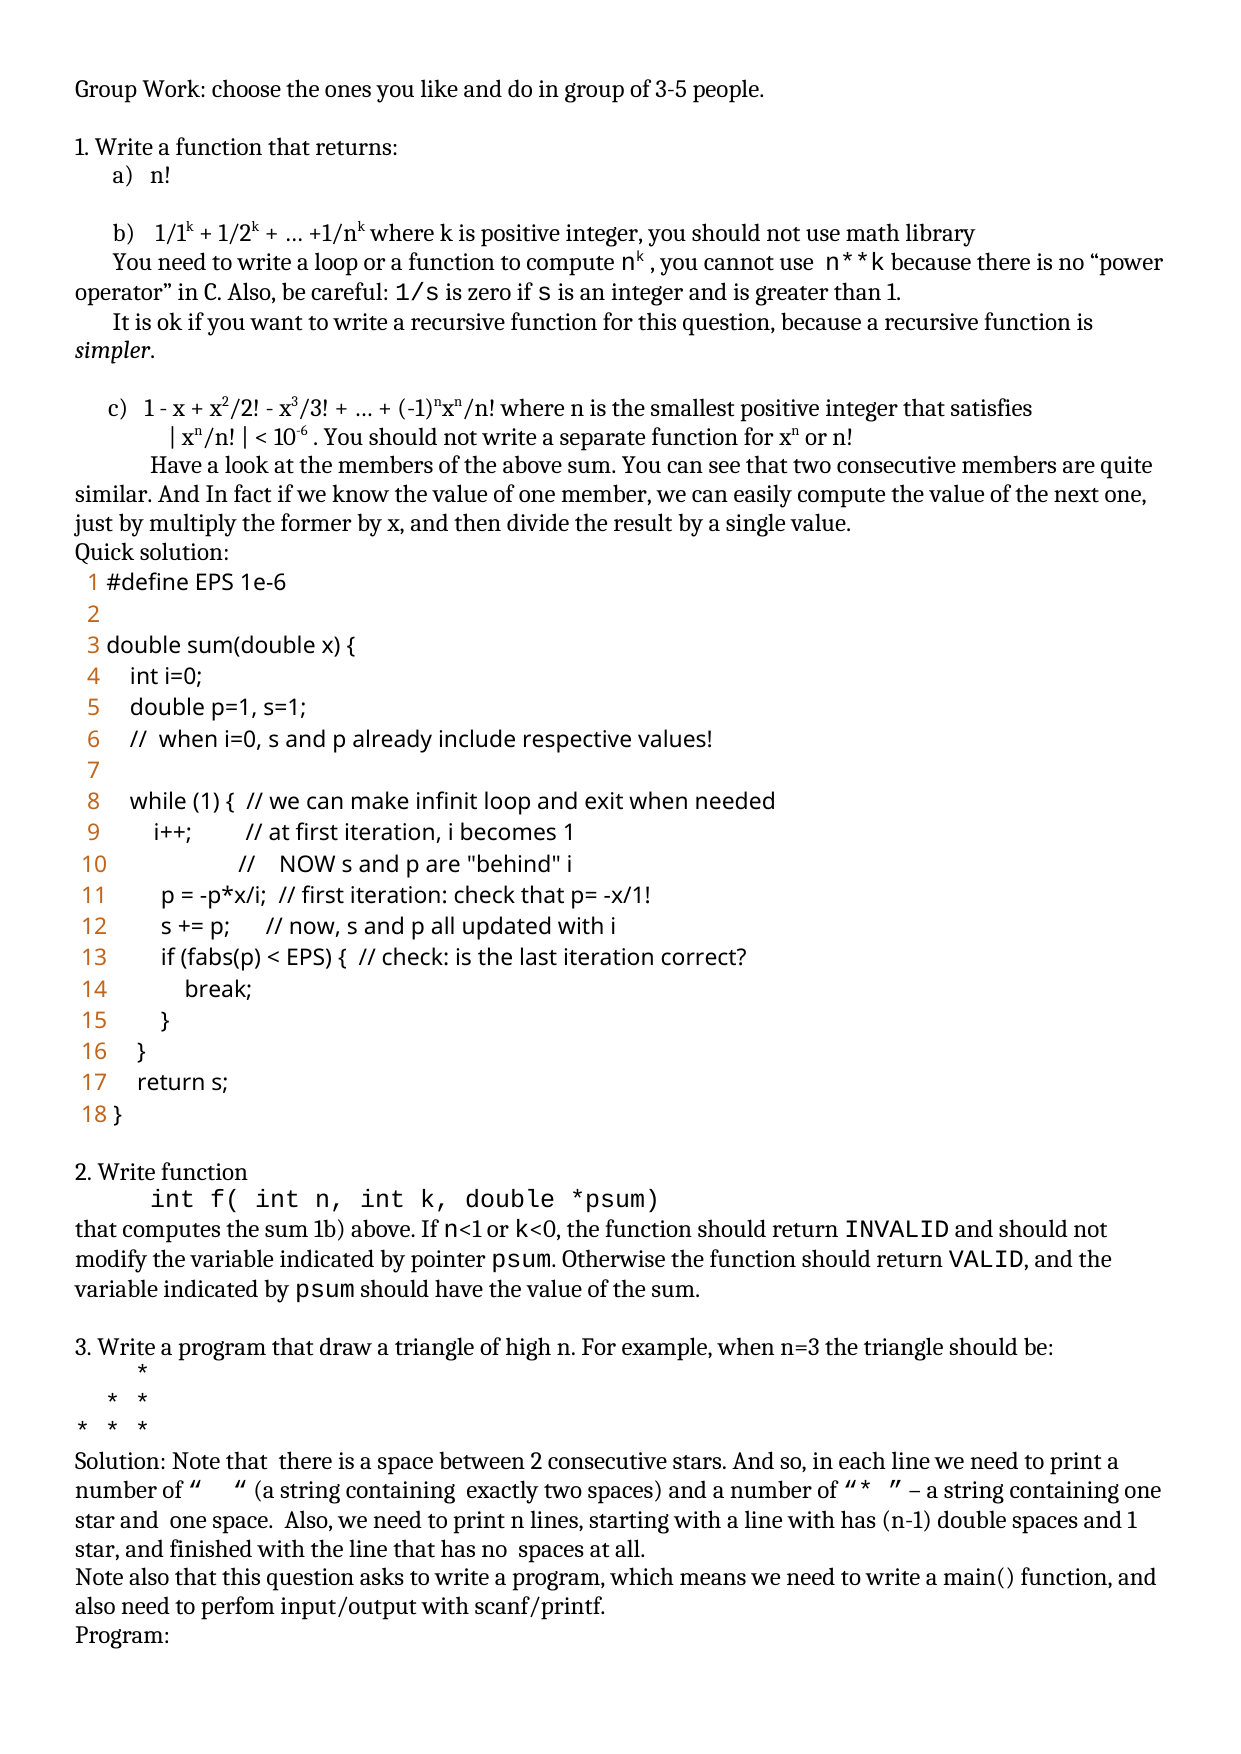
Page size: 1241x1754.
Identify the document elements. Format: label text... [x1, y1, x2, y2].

text * [75, 1362, 1165, 1390]
text 2. Write function [75, 1157, 1165, 1186]
text 2 [75, 597, 1165, 629]
text 13 if (fabs(p) < EPS) { // check: is the last iteration correct? [75, 941, 1165, 972]
text 5 double p=1, s=1; [75, 691, 1165, 722]
list int f( int n, int k, double *psum) [150, 1186, 1165, 1214]
text 6 // when i=0, s and p already include respective values! [75, 722, 1165, 754]
text Quick solution: [75, 537, 1165, 566]
text 11 p = -p*x/i; // first iteration: check that p= -x/1! [75, 879, 1165, 910]
text 4 int i=0; [75, 660, 1165, 691]
text 12 s += p; // now, s and p all updated with i [75, 910, 1165, 941]
text Group Work: choose the ones you like and do in group of 3-5 people. [75, 75, 1165, 104]
text Have a look at the members of the above sum. You can see that two consecutive members are quite similar. And In fact if we know the value of one member, we can easily compute the value of the next one, just by multiply the former by x, and then divide the result by a single value. [75, 451, 1165, 537]
text 3. Write a program that draw a triangle of high n. For example, when n=3 the triangle should be: [75, 1333, 1165, 1362]
text | xn/n! | < 10-6 . You should not write a separate function for xn or n! [75, 422, 1165, 451]
text c) 1 - x + x2/2! - x3/3! + … + (-1)nxn/n! where n is the smallest positive integer that satisfies [75, 394, 1165, 422]
text * * [75, 1390, 1165, 1419]
text 7 [75, 754, 1165, 785]
text that computes the sum 1b) above. If n<1 or k<0, the function should return INVALID and should not modify the variable indicated by pointer psum. Otherwise the function should return VALID, and the variable indicated by psum should have the value of the sum. [75, 1214, 1165, 1304]
text 15 } [75, 1004, 1165, 1035]
text 14 break; [75, 972, 1165, 1004]
text * * * [75, 1419, 1165, 1447]
text You need to write a loop or a function to compute nk , you cannot use n**k because there is no “power operator” in C. Also, be careful: 1/s is zero if s is an integer and is greater than 1. [75, 247, 1165, 307]
text Program: [75, 1621, 1165, 1649]
text 3 double sum(double x) { [75, 629, 1165, 660]
text 1 #define EPS 1e-6 [75, 566, 1165, 597]
text 8 while (1) { // we can make infinit loop and exit when needed [75, 785, 1165, 816]
text 16 } [75, 1035, 1165, 1066]
text 9 i++; // at first iteration, i becomes 1 [75, 816, 1165, 847]
text 18 } [75, 1097, 1165, 1129]
list n! [112, 161, 1165, 190]
text Note also that this question asks to write a program, which means we need to write a main() function, and also need to perfom input/output with scanf/printf. [75, 1563, 1165, 1621]
text 1. Write a function that returns: [75, 132, 1165, 161]
list 1/1k + 1/2k + … +1/nk where k is positive integer, you should not use math library [112, 219, 1165, 247]
text 10 // NOW s and p are "behind" i [75, 847, 1165, 879]
text It is ok if you want to write a recursive function for this question, because a recursive function is simpler. [75, 307, 1165, 365]
text 17 return s; [75, 1066, 1165, 1097]
